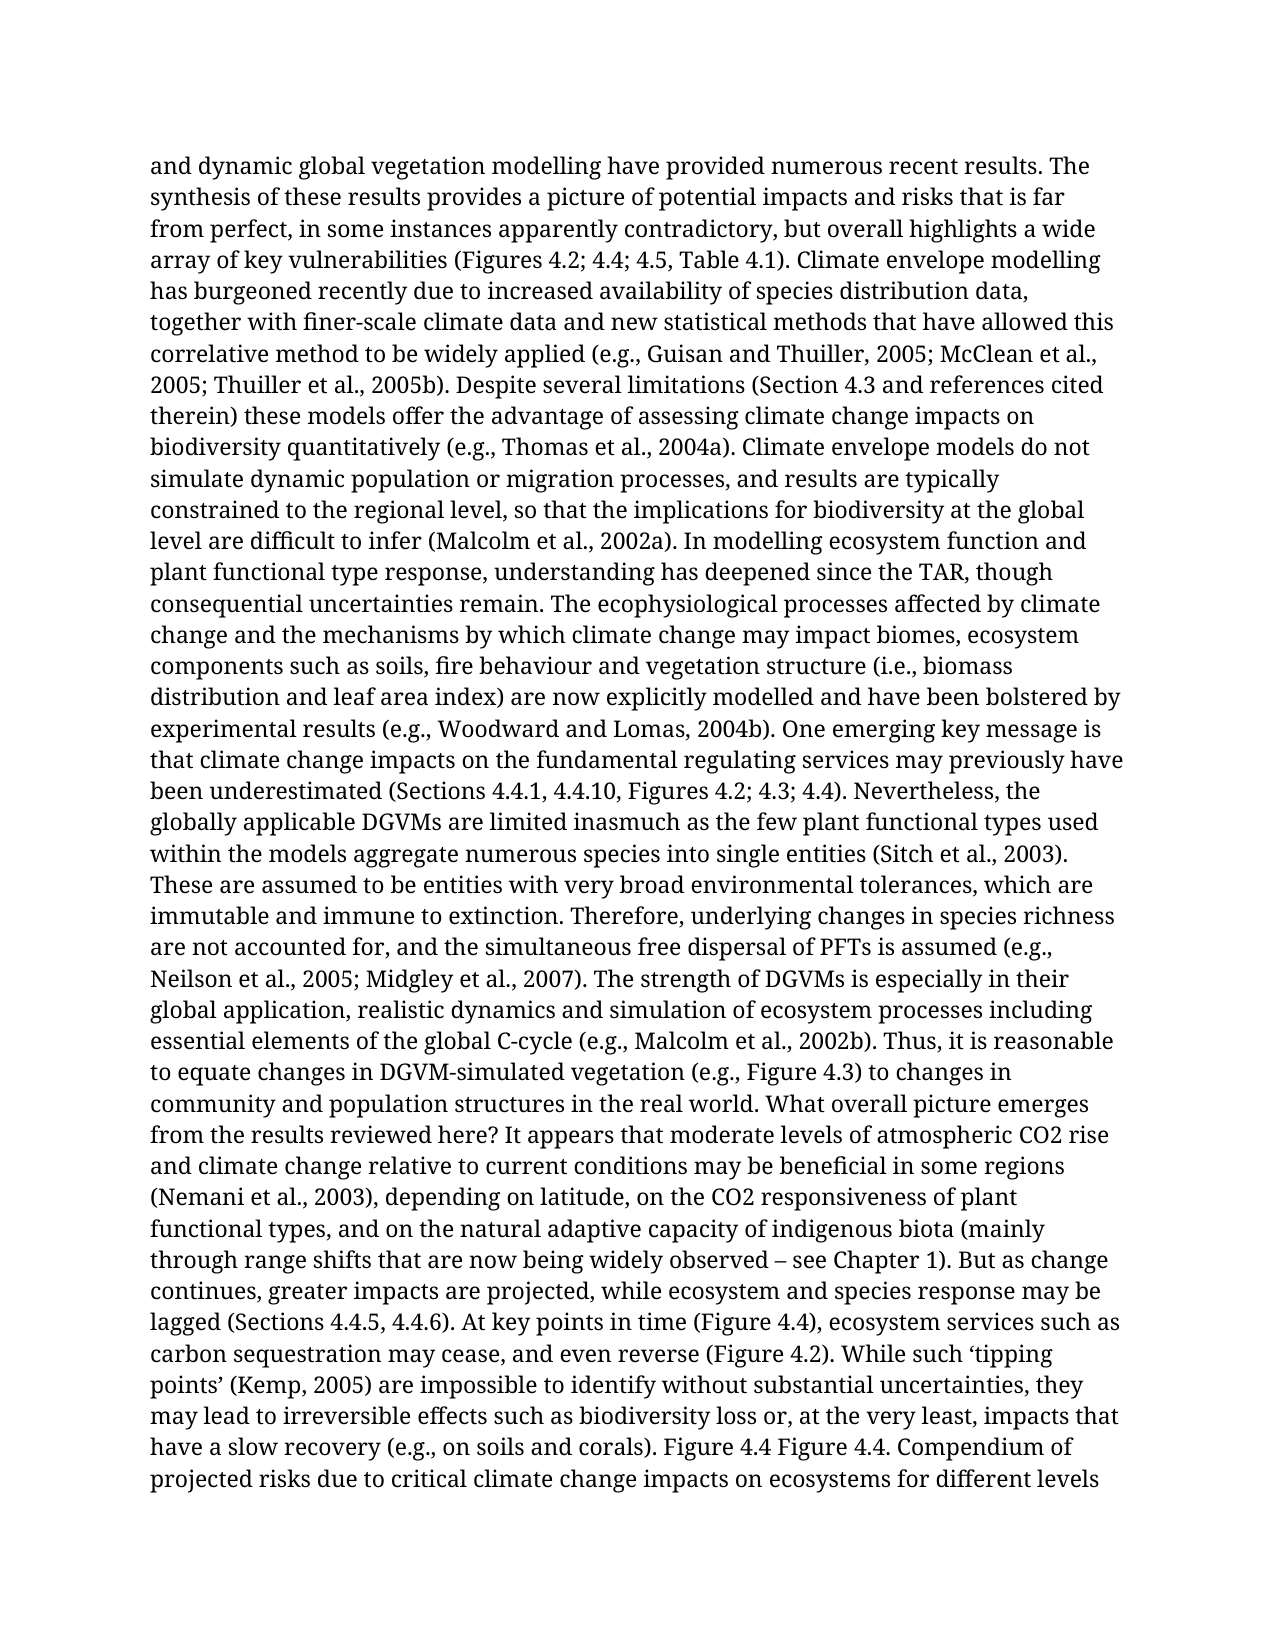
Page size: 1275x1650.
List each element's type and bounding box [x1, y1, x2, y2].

text [150, 150, 1125, 1494]
